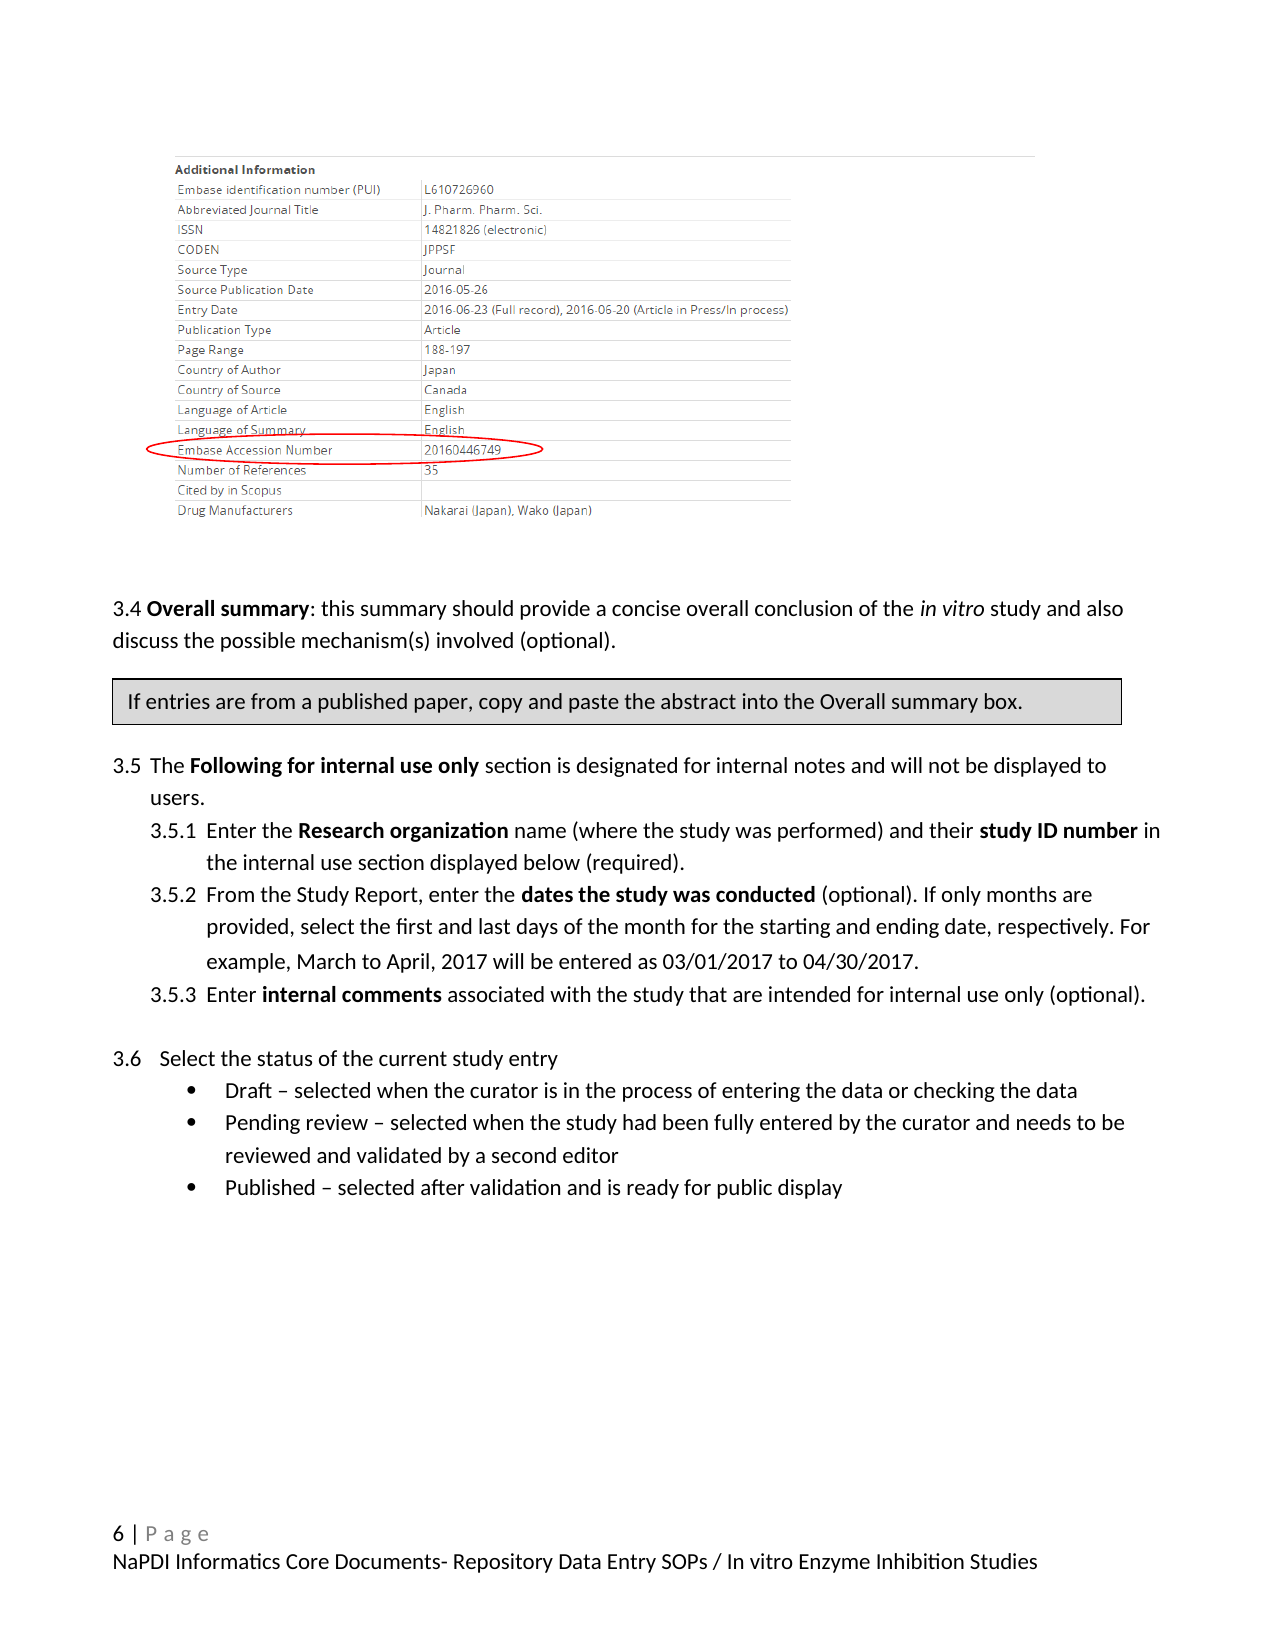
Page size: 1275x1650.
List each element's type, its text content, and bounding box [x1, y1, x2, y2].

list From the Study Report, enter the dates the study was conducted (optional). If only months are provided, select the first and last days of the month for the starting and ending date, respectively. For example, March to April, 2017 will be entered as 03/01/2017 to 04/30/2017. Of [150, 880, 1162, 975]
list Enter the Research organization name (where the study was performed) and their study ID number in the internal use section displayed below (required). [150, 816, 1162, 876]
list Enter internal comments associated with the study that are intended for internal use only (optional). [150, 980, 1162, 1008]
list Published – selected after validation and is ready for public display [187, 1173, 1162, 1201]
list Select the status of the current study entry [112, 1044, 1162, 1072]
picture [168, 150, 1035, 517]
list Draft – selected when the curator is in the process of entering the data or checking the data [187, 1076, 1162, 1104]
list Pending review – selected when the study had been fully entered by the curator and needs to be reviewed and validated by a second editor [187, 1108, 1162, 1169]
text 3.4 Overall summary: this summary should provide a concise overall conclusion of the in vitro study and also discuss the possible mechanism(s) involved (optional). [112, 594, 1162, 654]
picture [168, 435, 540, 463]
list The Following for internal use only section is designated for internal notes and will not be displayed to users. [112, 751, 1162, 812]
